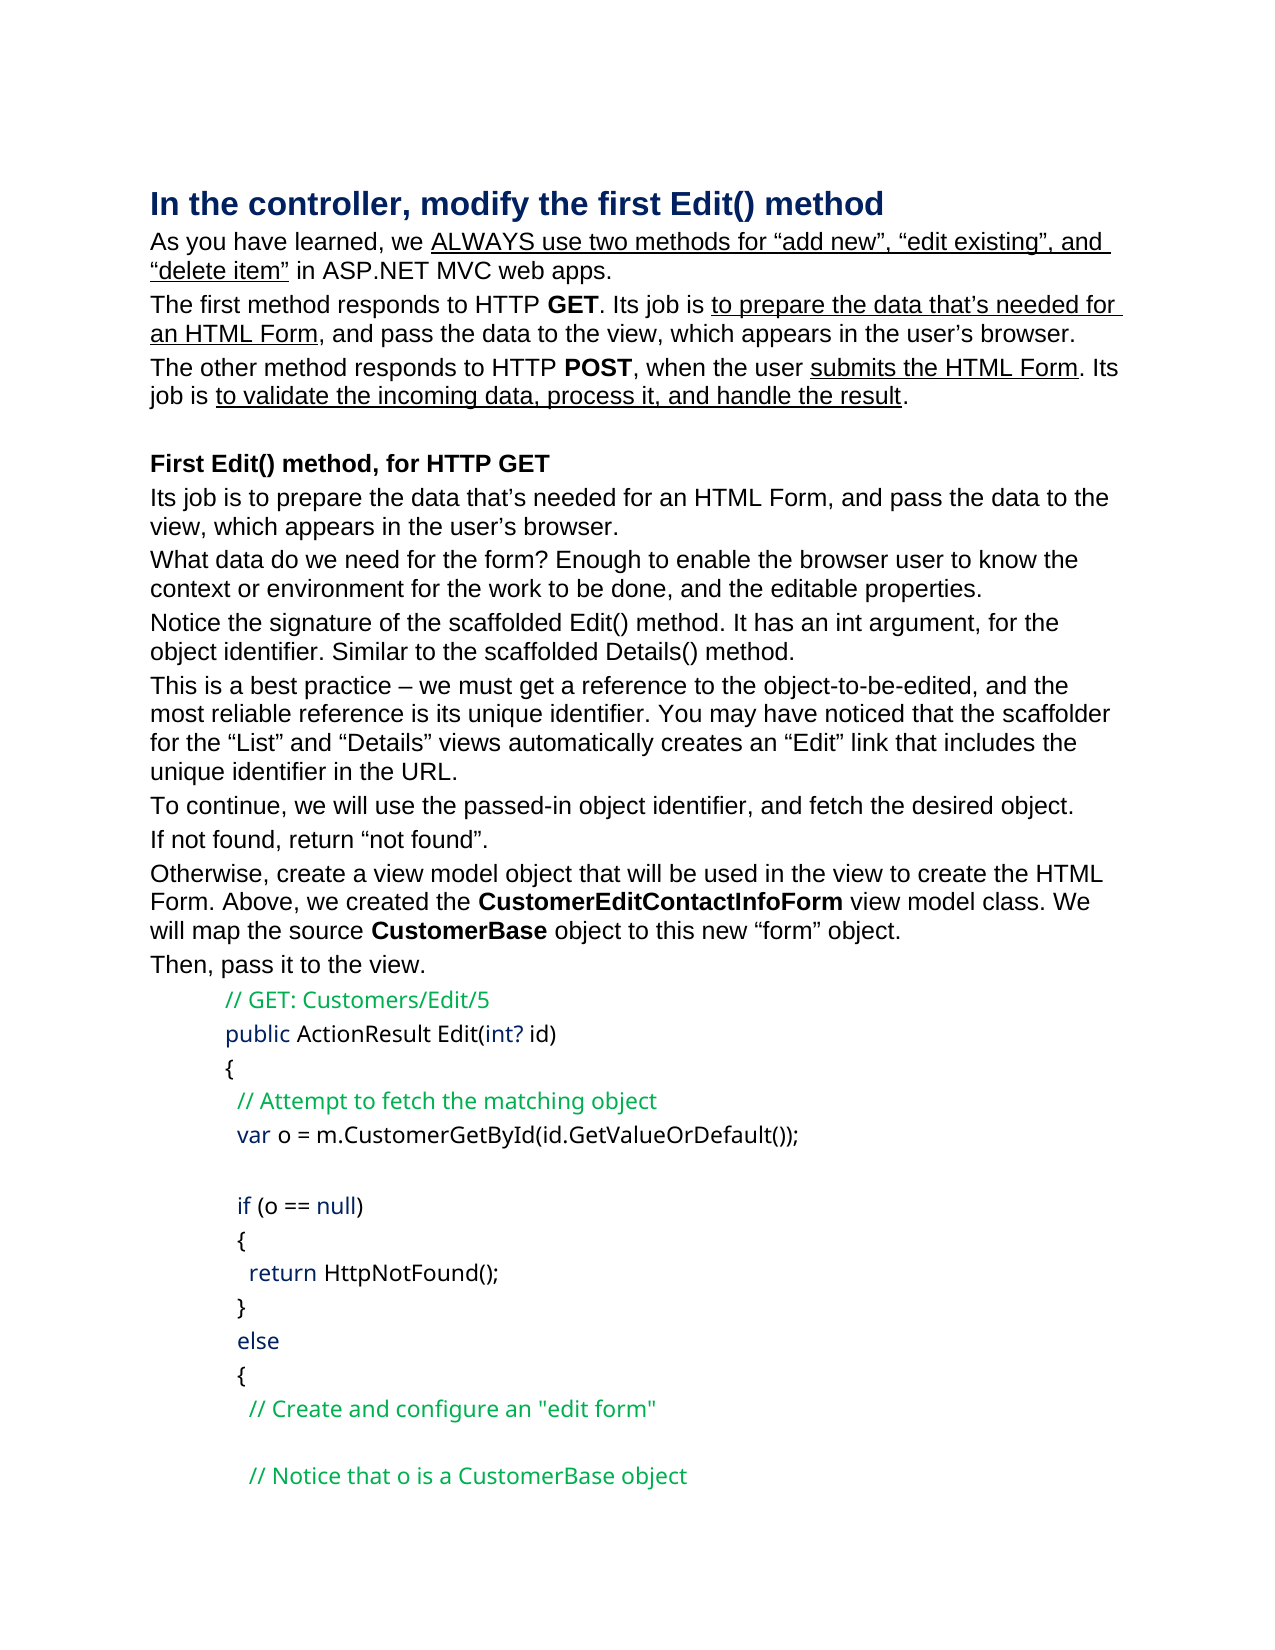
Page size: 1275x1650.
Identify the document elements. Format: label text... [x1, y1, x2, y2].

text else [225, 1325, 1125, 1356]
text Otherwise, create a view model object that will be used in the view to create the HTML Form. Above, we created the CustomerEditContactInfoForm view model class. We will map the source CustomerBase object to this new “form” object. [150, 858, 1125, 945]
text } [225, 1291, 1125, 1323]
text Notice the signature of the scaffolded Edit() method. It has an int argument, for the object identifier. Similar to the scaffolded Details() method. [150, 608, 1125, 666]
text { [225, 1359, 1125, 1390]
text If not found, return “not found”. [150, 825, 1125, 853]
text To continue, we will use the passed-in object identifier, and fetch the desired object. [150, 791, 1125, 819]
text // GET: Customers/Edit/5 [225, 984, 1125, 1015]
text { [225, 1051, 1125, 1083]
text public ActionResult Edit(int? id) [225, 1017, 1125, 1049]
text if (o == null) [225, 1190, 1125, 1221]
text What data do we need for the form? Enough to enable the browser user to know the context or environment for the work to be done, and the editable properties. [150, 546, 1125, 603]
text // Create and configure an "edit form" [225, 1393, 1125, 1424]
text // Attempt to fetch the matching object [225, 1085, 1125, 1116]
text The other method responds to HTTP POST, when the user submits the HTML Form. Its job is to validate the incoming data, process it, and handle the result. [150, 353, 1125, 410]
text This is a best practice – we must get a reference to the object-to-be-edited, and the most reliable reference is its unique identifier. You may have noticed that the scaffolder for the “List” and “Details” views automatically creates an “Edit” link that includes the unique identifier in the URL. [150, 671, 1125, 786]
text First Edit() method, for HTTP GET [150, 449, 1125, 478]
text { [225, 1224, 1125, 1255]
text Its job is to prepare the data that’s needed for an HTML Form, and pass the data to the view, which appears in the user’s browser. [150, 483, 1125, 540]
text var o = m.CustomerGetById(id.GetValueOrDefault()); [225, 1119, 1125, 1150]
text return HttpNotFound(); [225, 1257, 1125, 1289]
text The first method responds to HTTP GET. Its job is to prepare the data that’s needed for an HTML Form, and pass the data to the view, which appears in the user’s browser. [150, 290, 1125, 347]
text As you have learned, we ALWAYS use two methods for “add new”, “edit existing”, and “delete item” in ASP.NET MVC web apps. [150, 227, 1125, 285]
text Then, pass it to the view. [150, 950, 1125, 979]
text In the controller, modify the first Edit() method [150, 184, 1125, 222]
text // Notice that o is a CustomerBase object [225, 1460, 1125, 1491]
